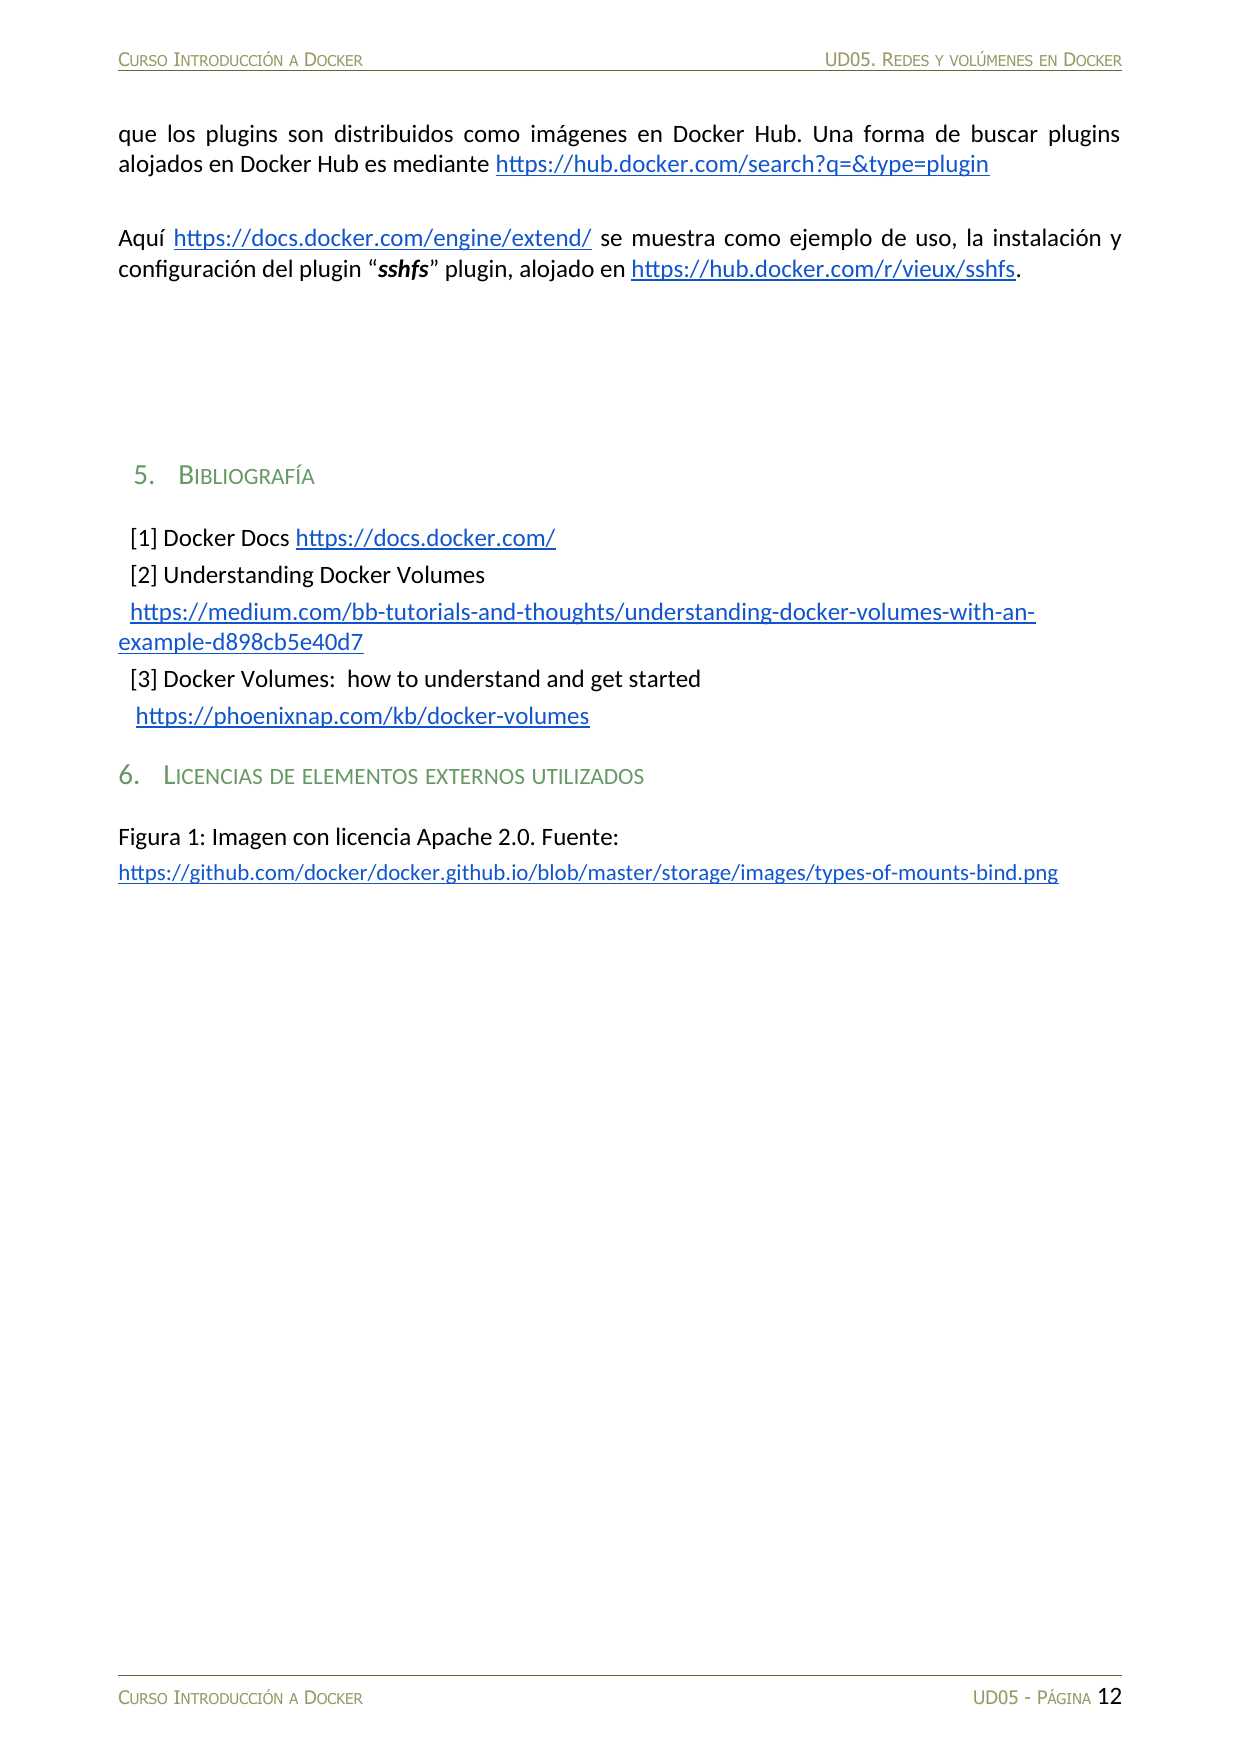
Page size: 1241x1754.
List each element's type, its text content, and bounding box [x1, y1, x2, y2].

text https://medium.com/bb-tutorials-and-thoughts/understanding-docker-volumes-with-an-example-d898cb5e40d7 [118, 596, 1122, 657]
text Figura 1: Imagen con licencia Apache 2.0. Fuente: [118, 821, 1122, 852]
text https://github.com/docker/docker.github.io/blob/master/storage/images/types-of-mounts-bind.png [118, 858, 1122, 886]
subtitle Bibliografía [133, 456, 1122, 492]
subtitle Licencias de elementos externos utilizados [118, 756, 1122, 791]
text [3] Docker Volumes: how to understand and get started [118, 663, 1122, 694]
text [2] Understanding Docker Volumes [118, 559, 1122, 589]
text https://phoenixnap.com/kb/docker-volumes [118, 700, 1122, 731]
text Aquí https://docs.docker.com/engine/extend/ se muestra como ejemplo de uso, la instalación y configuración del plugin “sshfs” plugin, alojado en https://hub.docker.com/r/vieux/sshfs. [118, 222, 1122, 283]
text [118, 118, 1122, 179]
text [1] Docker Docs https://docs.docker.com/ [118, 522, 1122, 552]
